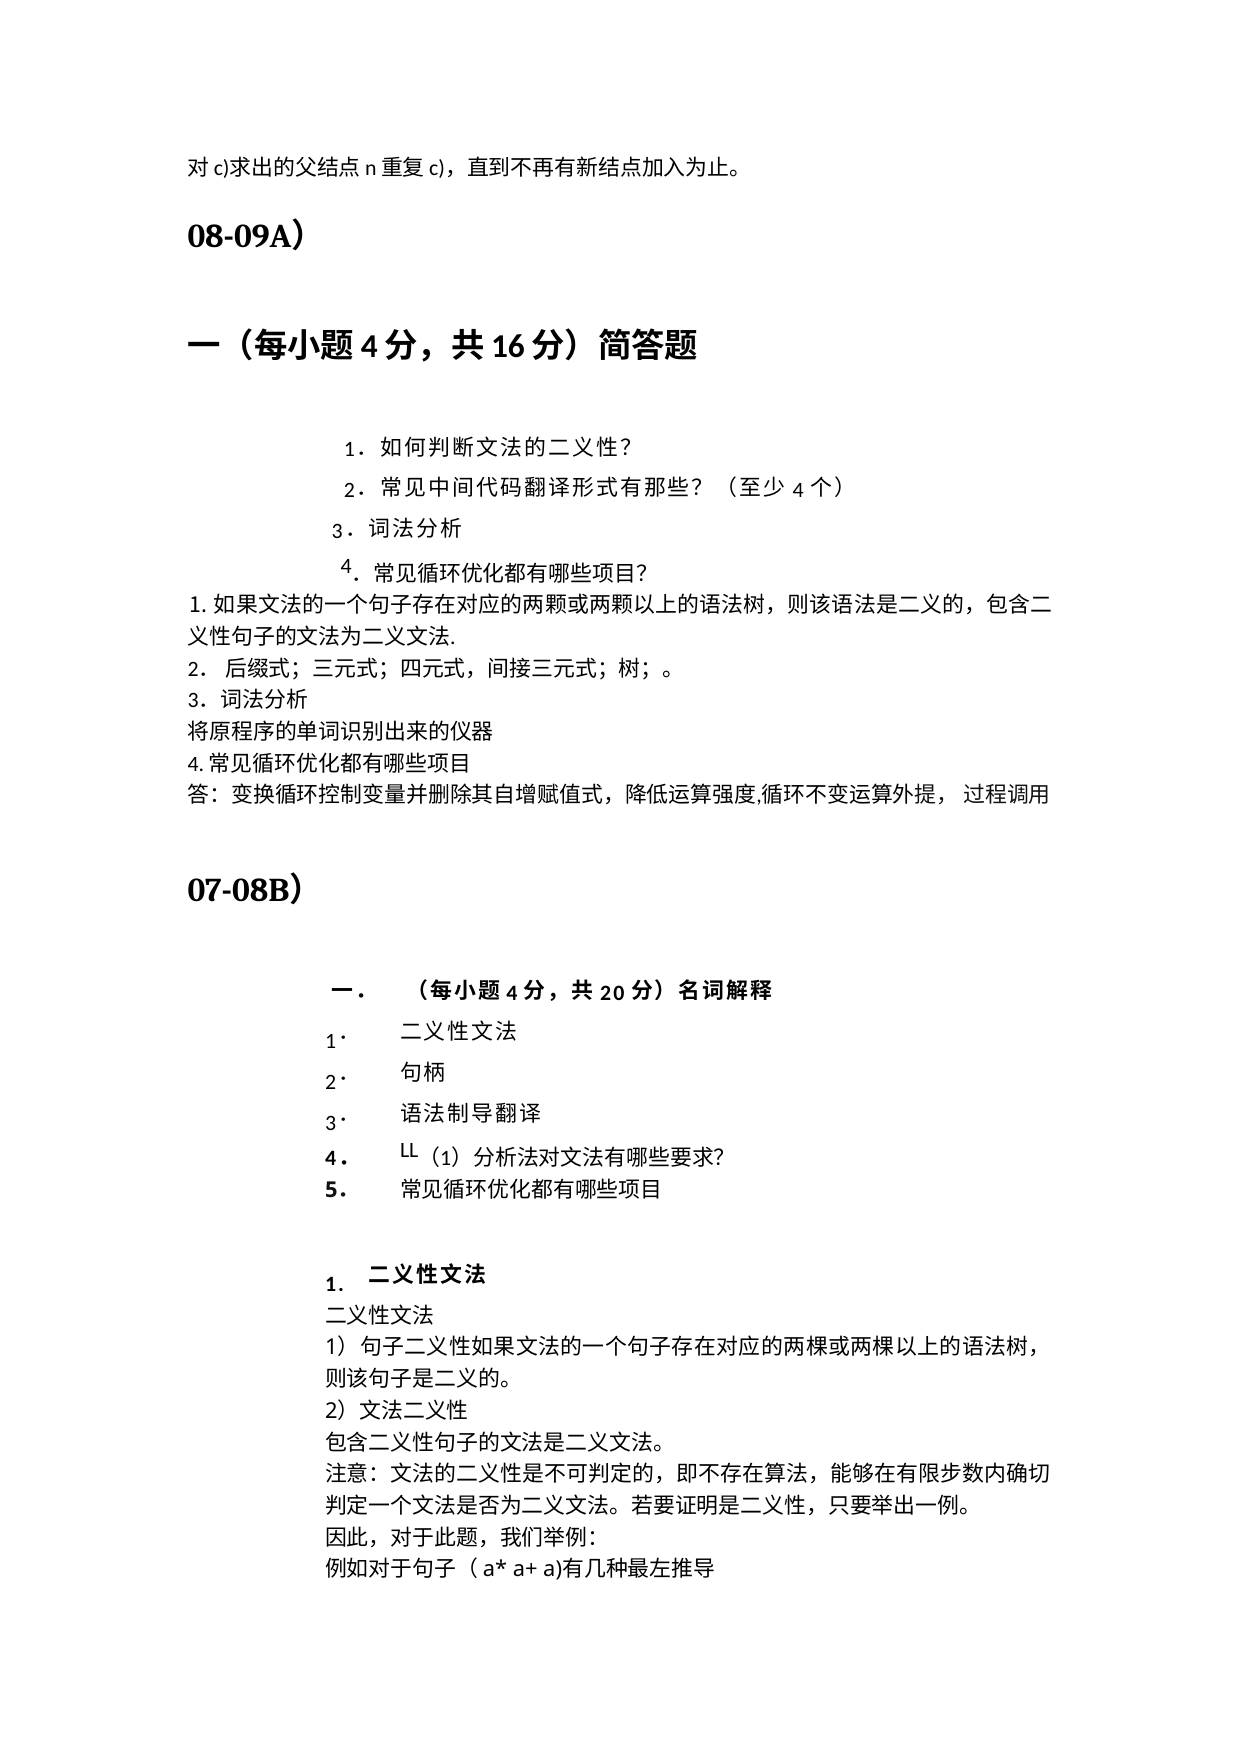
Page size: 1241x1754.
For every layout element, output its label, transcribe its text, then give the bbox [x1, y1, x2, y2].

text 4. 常见循环优化都有哪些项目 [187, 746, 1053, 777]
text 2．常见中间代码翻译形式有那些？（至少4个） [187, 470, 1053, 511]
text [325, 1298, 1053, 1583]
list 句柄 [325, 1055, 1053, 1096]
list LL（1）分析法对文法有哪些要求？ [325, 1136, 1053, 1172]
subtitle 07-08B） [187, 863, 1053, 911]
text 4．常见循环优化都有哪些项目？ [187, 552, 1053, 587]
subtitle 08-09A） [187, 209, 1053, 257]
list 常见循环优化都有哪些项目 [325, 1172, 1053, 1203]
text 对c)求出的父结点n重复c)，直到不再有新结点加入为止。 [187, 150, 1053, 182]
text 1．如何判断文法的二义性？ [187, 429, 1053, 470]
list 语法制导翻译 [325, 1096, 1053, 1136]
list 二义性文法 [325, 1257, 1053, 1298]
text 将原程序的单词识别出来的仪器 [187, 714, 1053, 746]
subtitle 一（每小题4分，共16分）简答题 [187, 319, 1053, 367]
text 3．词法分析 [187, 682, 1053, 714]
list 二义性文法 [325, 1014, 1053, 1055]
text 答：变换循环控制变量并删除其自增赋值式，降低运算强度,循环不变运算外提， 过程调用 [187, 777, 1053, 809]
text 2． 后缀式；三元式；四元式，间接三元式；树；。 [187, 651, 1053, 682]
text 3．词法分析 [187, 511, 1053, 552]
text ⒈如果文法的一个句子存在对应的两颗或两颗以上的语法树，则该语法是二义的，包含二义性句子的文法为二义文法. [187, 587, 1053, 651]
list （每小题4分，共20分）名词解释 [331, 973, 1053, 1014]
